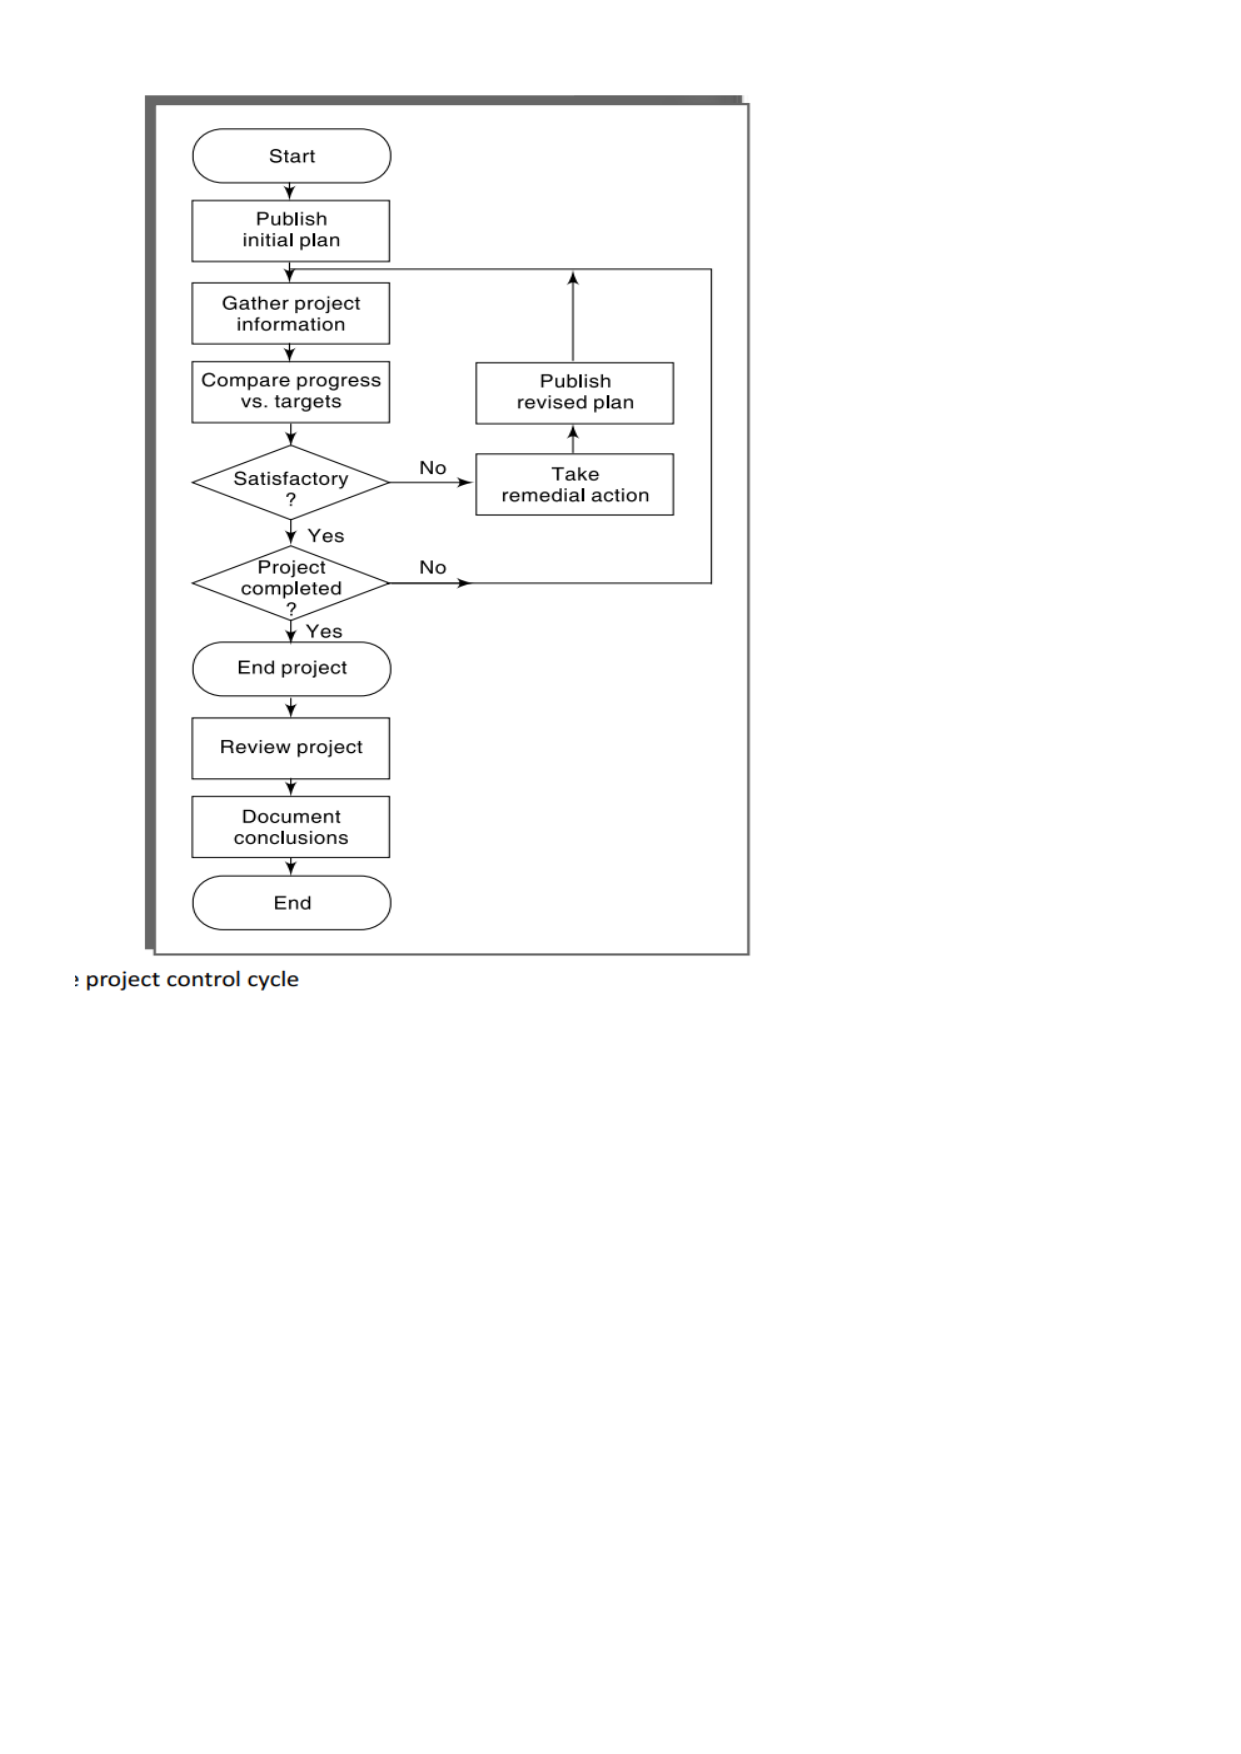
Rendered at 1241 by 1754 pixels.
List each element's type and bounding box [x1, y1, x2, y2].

picture [75, 80, 876, 995]
